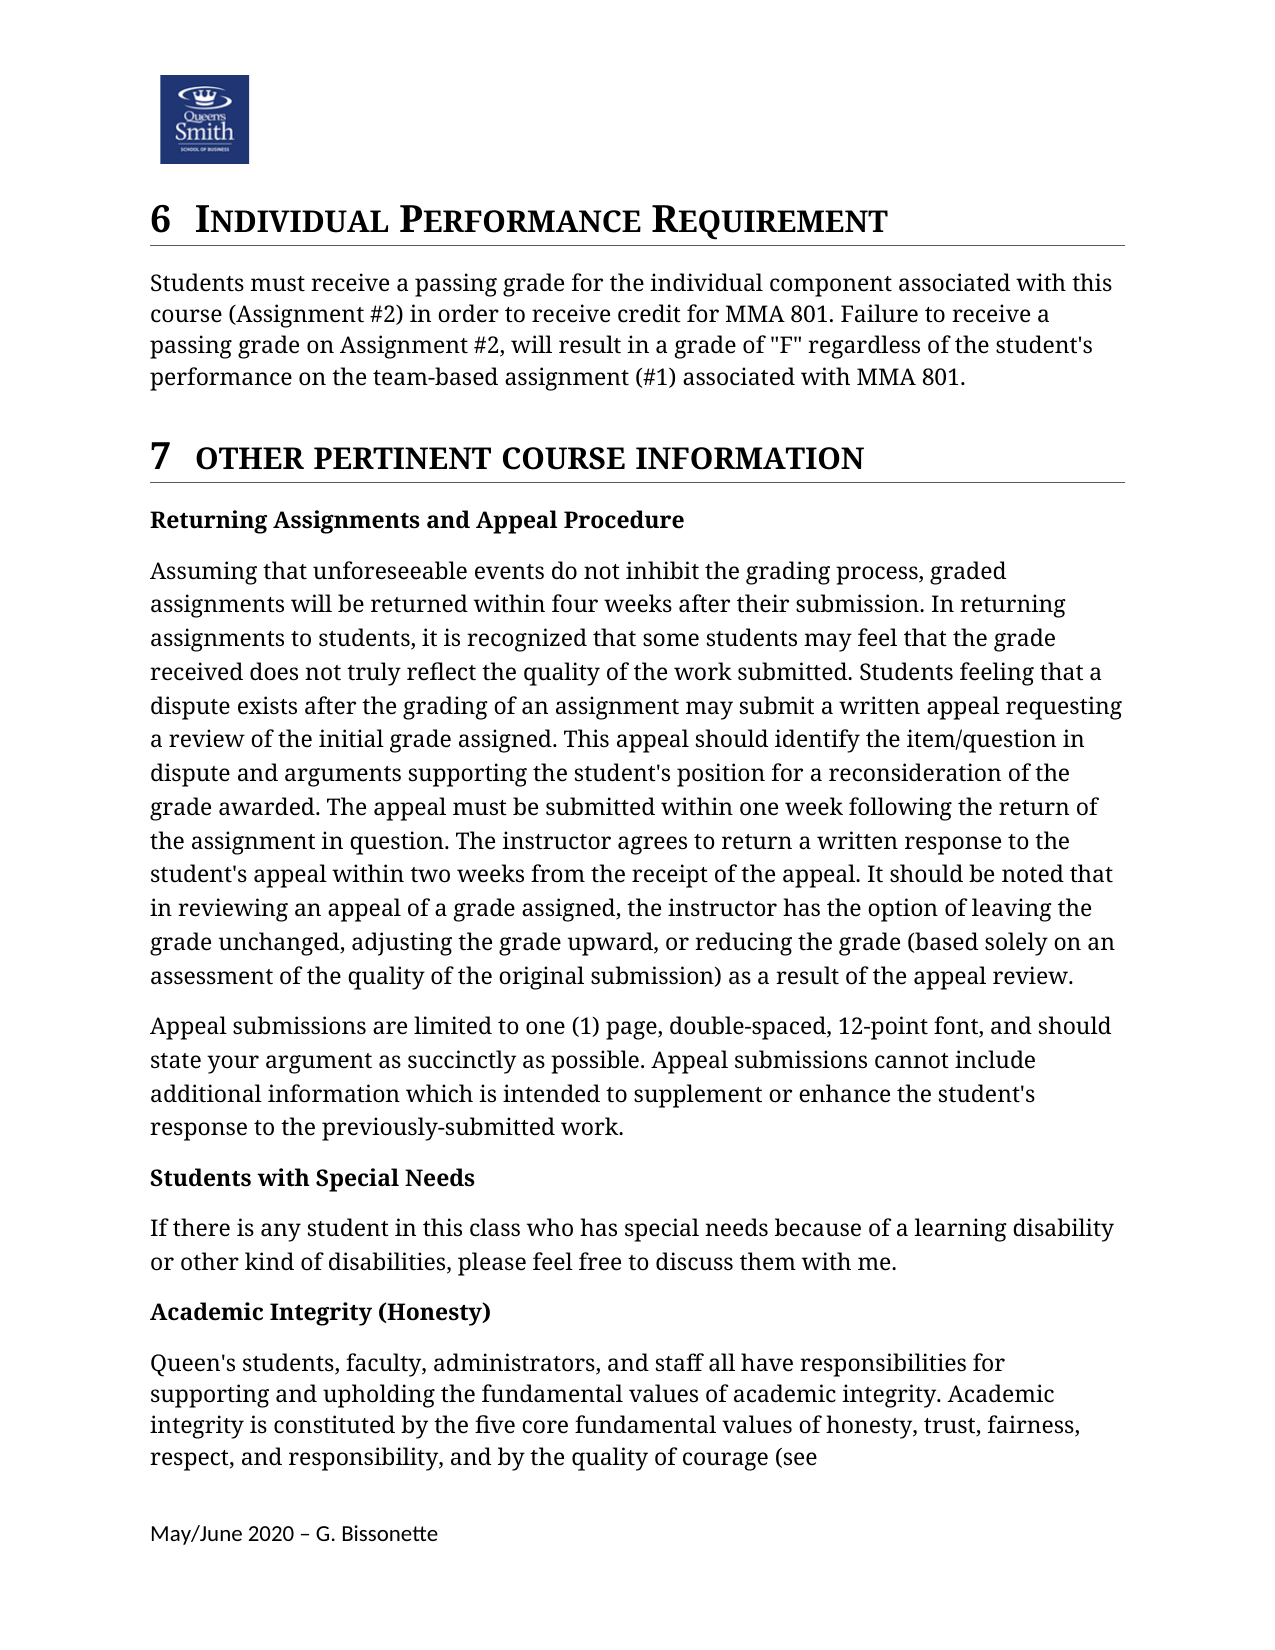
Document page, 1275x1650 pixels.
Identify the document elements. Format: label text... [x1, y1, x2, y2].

text Appeal submissions are limited to one (1) page, double-spaced, 12-point font, and should state your argument as succinctly as possible. Appeal submissions cannot include additional information which is intended to supplement or enhance the student's response to the previously-submitted work. [150, 1010, 1125, 1143]
text Academic Integrity (Honesty) [150, 1296, 1125, 1328]
text If there is any student in this class who has special needs because of a learning disability or other kind of disabilities, please feel free to discuss them with me. [150, 1212, 1125, 1277]
picture [160, 75, 250, 164]
subtitle other pertinent course information [150, 429, 1125, 482]
subtitle Individual Performance Requirement [150, 192, 1125, 245]
text Students must receive a passing grade for the individual component associated with this course (Assignment #2) in order to receive credit for MMA 801. Failure to receive a passing grade on Assignment #2, will result in a grade of "F" regardless of the student's performance on the team-based assignment (#1) associated with MMA 801. [150, 267, 1125, 392]
text Students with Special Needs [150, 1162, 1125, 1193]
text Returning Assignments and Appeal Procedure [150, 504, 1125, 536]
text Assuming that unforeseeable events do not inhibit the grading process, graded assignments will be returned within four weeks after their submission. In returning assignments to students, it is recognized that some students may feel that the grade received does not truly reflect the quality of the work submitted. Students feeling that a dispute exists after the grading of an assignment may submit a written appeal requesting a review of the initial grade assigned. This appeal should identify the item/question in dispute and arguments supporting the student's position for a reconsideration of the grade awarded. The appeal must be submitted within one week following the return of the assignment in question. The instructor agrees to return a written response to the student's appeal within two weeks from the receipt of the appeal. It should be noted that in reviewing an appeal of a grade assigned, the instructor has the option of leaving the grade unchanged, adjusting the grade upward, or reducing the grade (based solely on an assessment of the quality of the original submission) as a result of the appeal review. [150, 555, 1125, 991]
